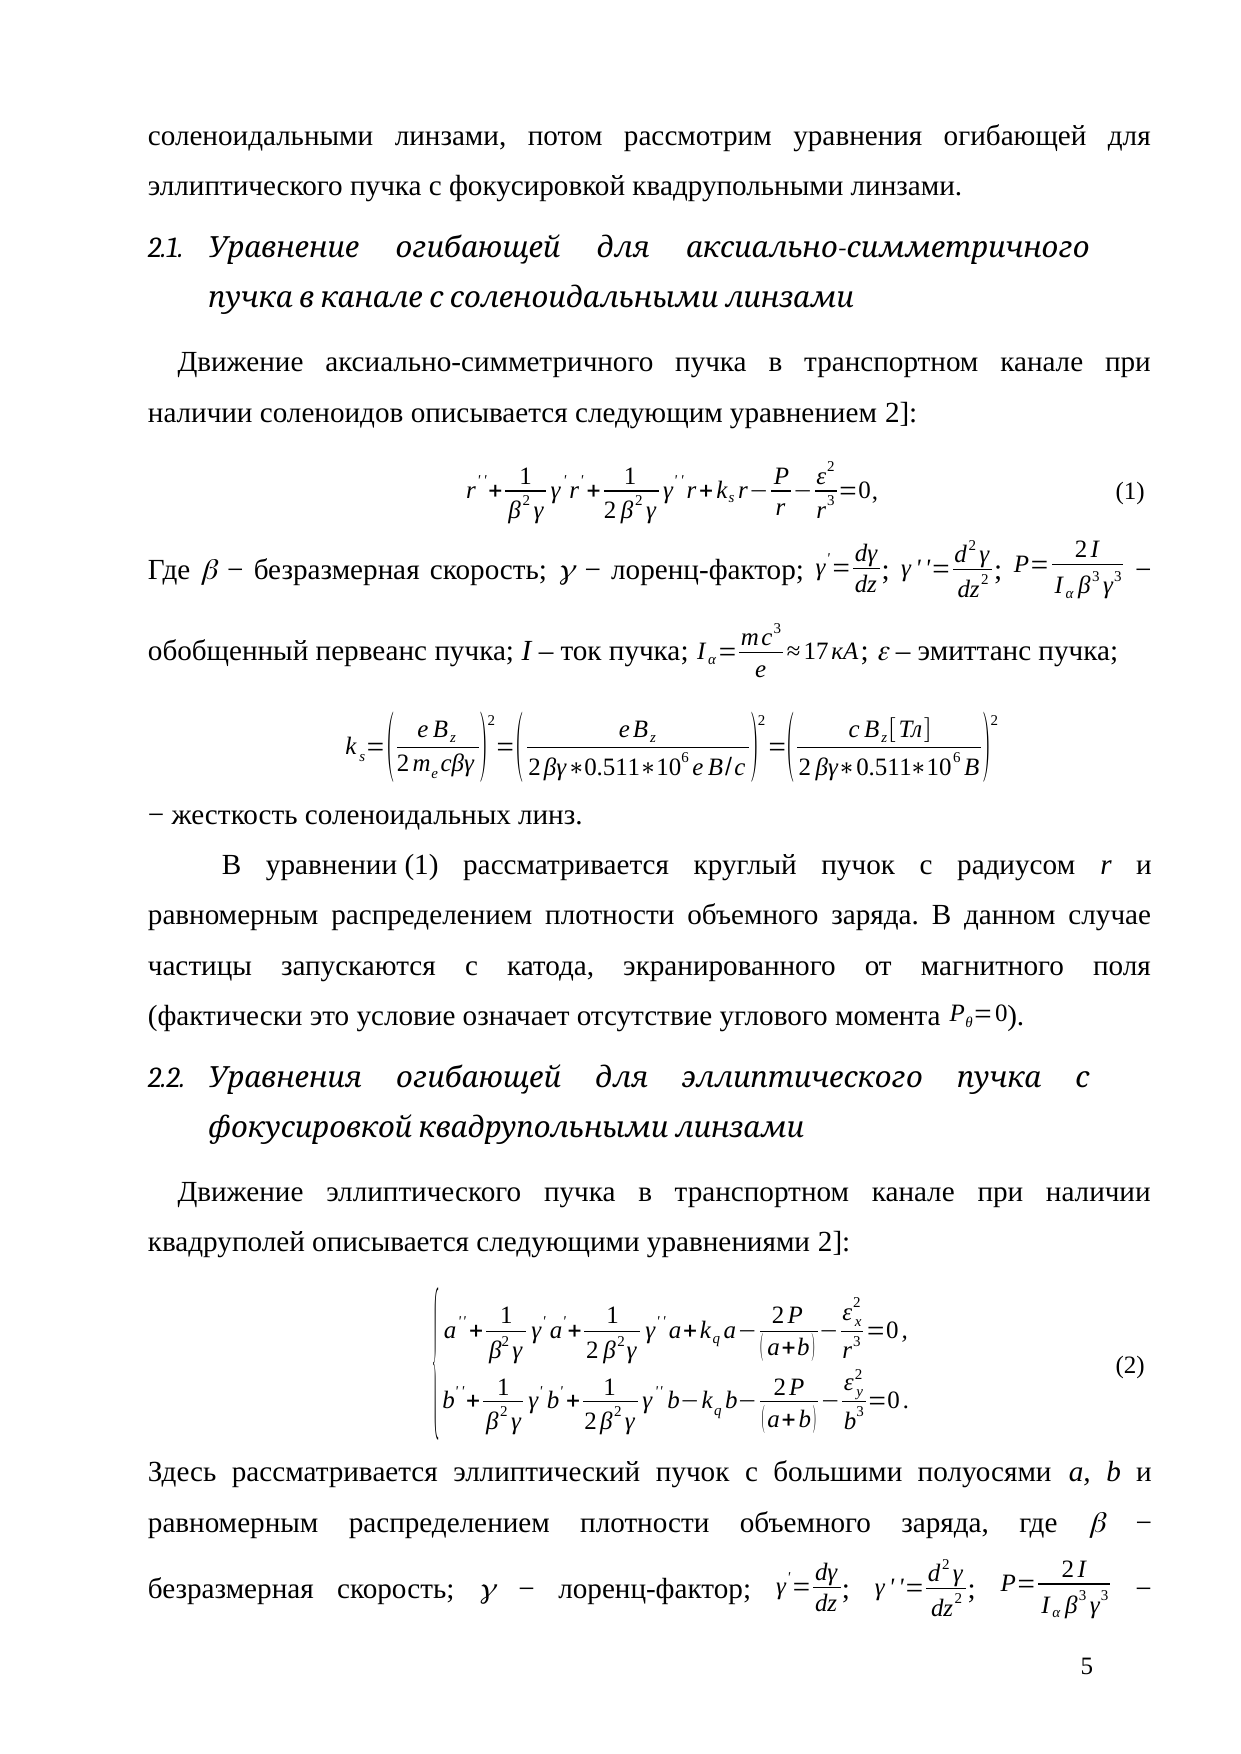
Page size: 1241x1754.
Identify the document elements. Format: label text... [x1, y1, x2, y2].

text , (1) [148, 457, 1196, 523]
text − жесткость соленоидальных линз. [148, 797, 1152, 830]
text Где − безразмерная скорость; − лоренц-фактор; ; ; − обобщенный первеанс пучка; I – ток пучка; ; – эмиттанс пучка; [148, 536, 1152, 682]
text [148, 118, 1152, 202]
subtitle Уравнения огибающей для эллиптического пучка с фокусировкой квадрупольными линзами [148, 1061, 1093, 1145]
subtitle Уравнение огибающей для аксиально-симметричного пучка в канале с соленоидальными линзами [148, 231, 1093, 315]
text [148, 1454, 1152, 1621]
text Движение аксиально-симметричного пучка в транспортном канале при наличии соленоидов описывается следующим уравнением ‎2]: [148, 344, 1152, 428]
text В уравнении (1) рассматривается круглый пучок с радиусом r и равномерным распределением плотности объемного заряда. В данном случае частицы запускаются с катода, экранированного от магнитного поля (фактически это условие означает отсутствие углового момента ). [148, 847, 1152, 1032]
text Движение эллиптического пучка в транспортном канале при наличии квадруполей описывается следующими уравнениями ‎2]: [148, 1174, 1152, 1258]
text (2) [148, 1287, 1196, 1442]
